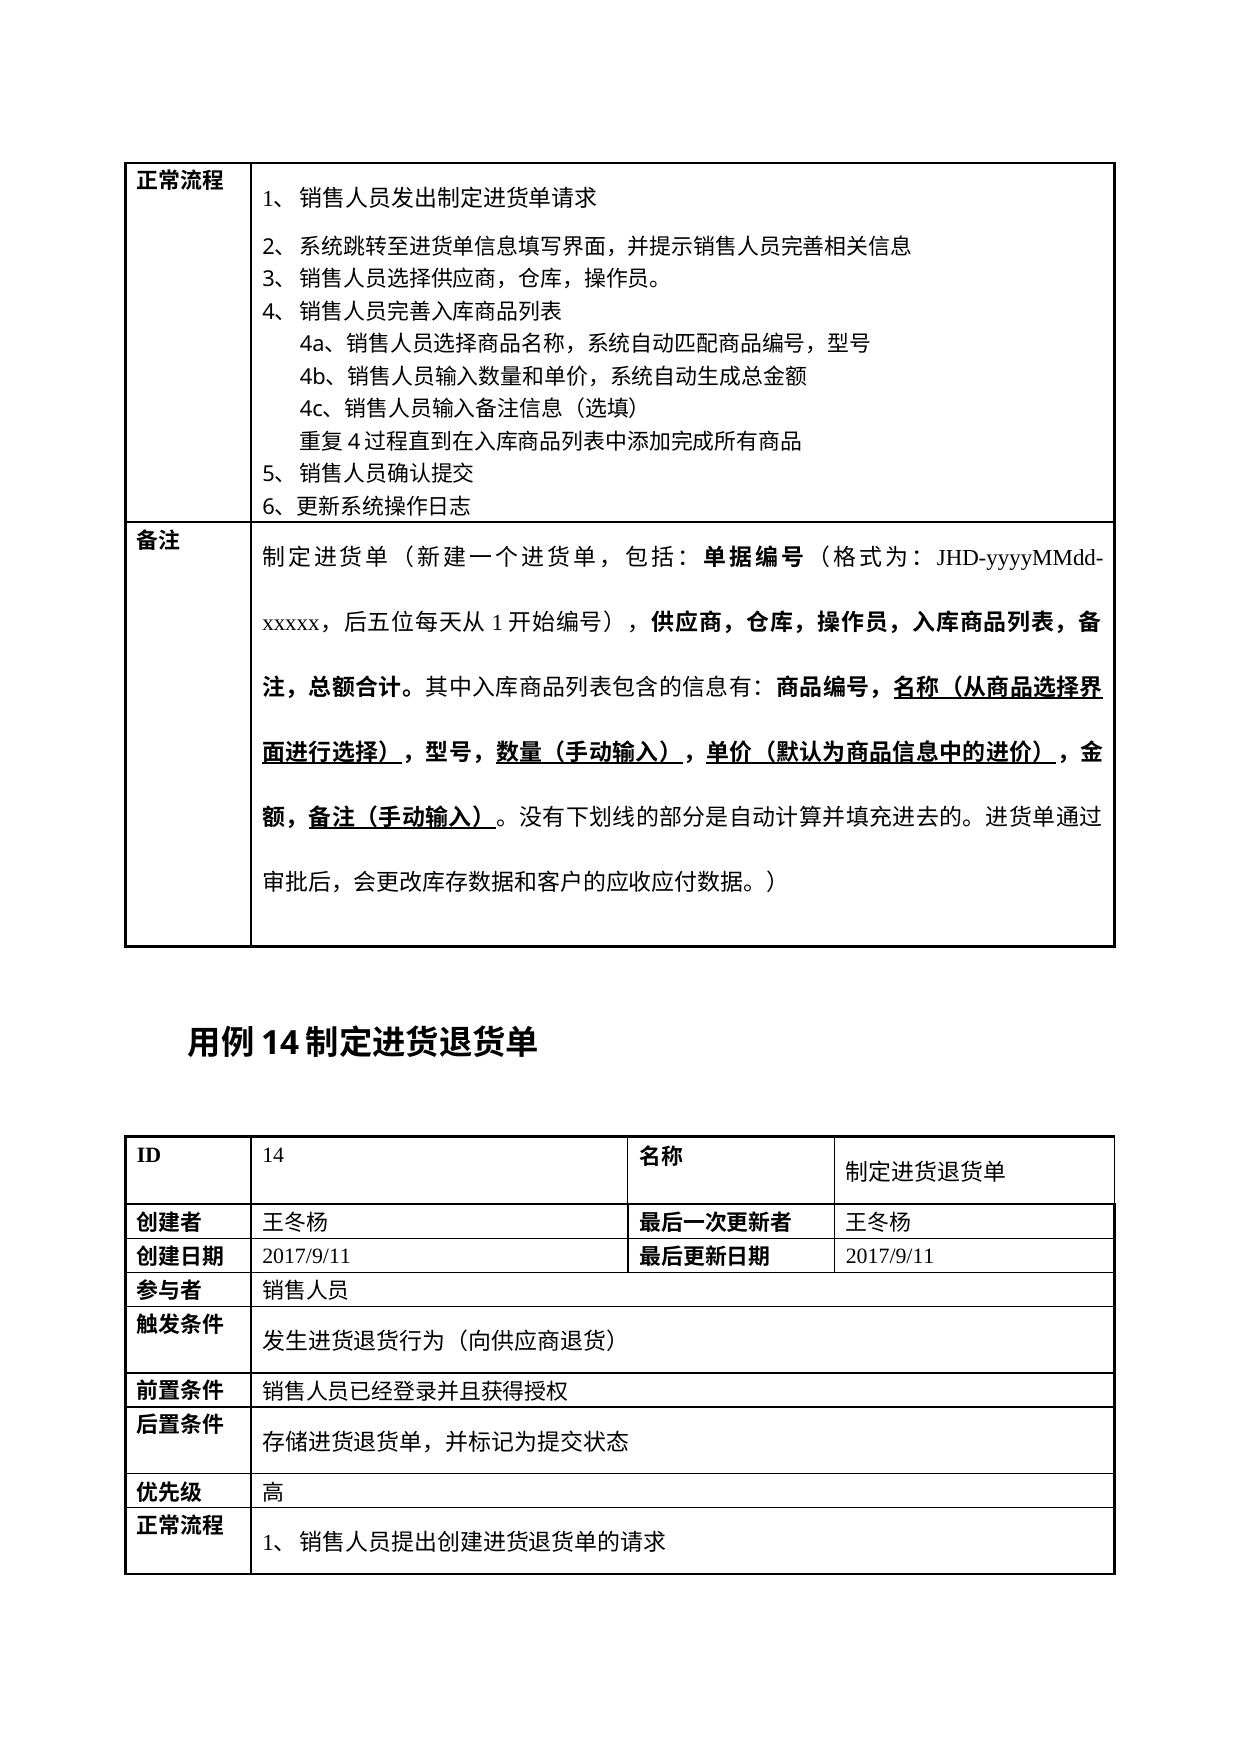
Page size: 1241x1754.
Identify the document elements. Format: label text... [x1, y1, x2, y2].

table_cell 销售人员提出创建进货退货单的请求 系统跳转到进货单信息填写界面 销售人员填写所有信息 销售人员确认提交退货单 系统提示创建成功，存储进货退货单，并标记为提交状态 [252, 1508, 1113, 1573]
table_cell 备注 [127, 523, 250, 945]
table_cell 最后更新日期 [629, 1239, 834, 1271]
table_cell 触发条件 [127, 1307, 250, 1372]
table_cell 存储进货退货单，并标记为提交状态 [252, 1408, 1113, 1473]
table_cell 正常流程 [127, 164, 250, 521]
subtitle 用例14制定进货退货单 [187, 1008, 1053, 1073]
table_header 制定进货退货单 [835, 1138, 1114, 1203]
table_cell 创建者 [127, 1205, 250, 1237]
table_cell 王冬杨 [835, 1205, 1113, 1237]
table_cell 2017/9/11 [252, 1239, 627, 1271]
table_cell 前置条件 [127, 1374, 250, 1406]
table_cell 2017/9/11 [835, 1239, 1113, 1271]
table_header ID [127, 1138, 250, 1203]
table_cell 最后一次更新者 [629, 1205, 834, 1237]
table_cell 销售人员已经登录并且获得授权 [252, 1374, 1113, 1406]
table_cell 创建日期 [127, 1239, 250, 1271]
table_cell 王冬杨 [252, 1205, 627, 1237]
table_cell 制定进货单（新建一个进货单，包括：单据编号（格式为：JHD-yyyyMMdd-xxxxx，后五位每天从1开始编号），供应商，仓库，操作员，入库商品列表，备注，总额合计。其中入库商品列表包含的信息有：商品编号，名称（从商品选择界面进行选择），型号，数量（手动输入），单价（默认为商品信息中的进价），金额，备注（手动输入）。没有下划线的部分是自动计算并填充进去的。进货单通过审批后，会更改库存数据和客户的应收应付数据。） [252, 523, 1113, 945]
table_header 名称 [628, 1138, 834, 1203]
table_cell 高 [252, 1474, 1113, 1507]
table_cell 销售人员发出制定进货单请求 系统跳转至进货单信息填写界面，并提示销售人员完善相关信息 销售人员选择供应商，仓库，操作员。 销售人员完善入库商品列表 4a、销售人员选择商品名称，系统自动匹配商品编号，型号 4b、销售人员输入数量和单价，系统自动生成总金额 4c、销售人员输入备注信息（选填） 重复4过程直到在入库商品列表中添加完成所有商品 销售人员确认提交 6、更新系统操作日志 [252, 164, 1113, 521]
table_cell 后置条件 [127, 1408, 250, 1473]
table_cell 正常流程 [127, 1508, 250, 1573]
table_header 14 [252, 1138, 627, 1203]
table_cell 优先级 [127, 1474, 250, 1507]
table_cell 参与者 [127, 1273, 250, 1306]
table_cell 销售人员 [252, 1273, 1113, 1306]
table_cell 发生进货退货行为（向供应商退货） [252, 1307, 1113, 1372]
